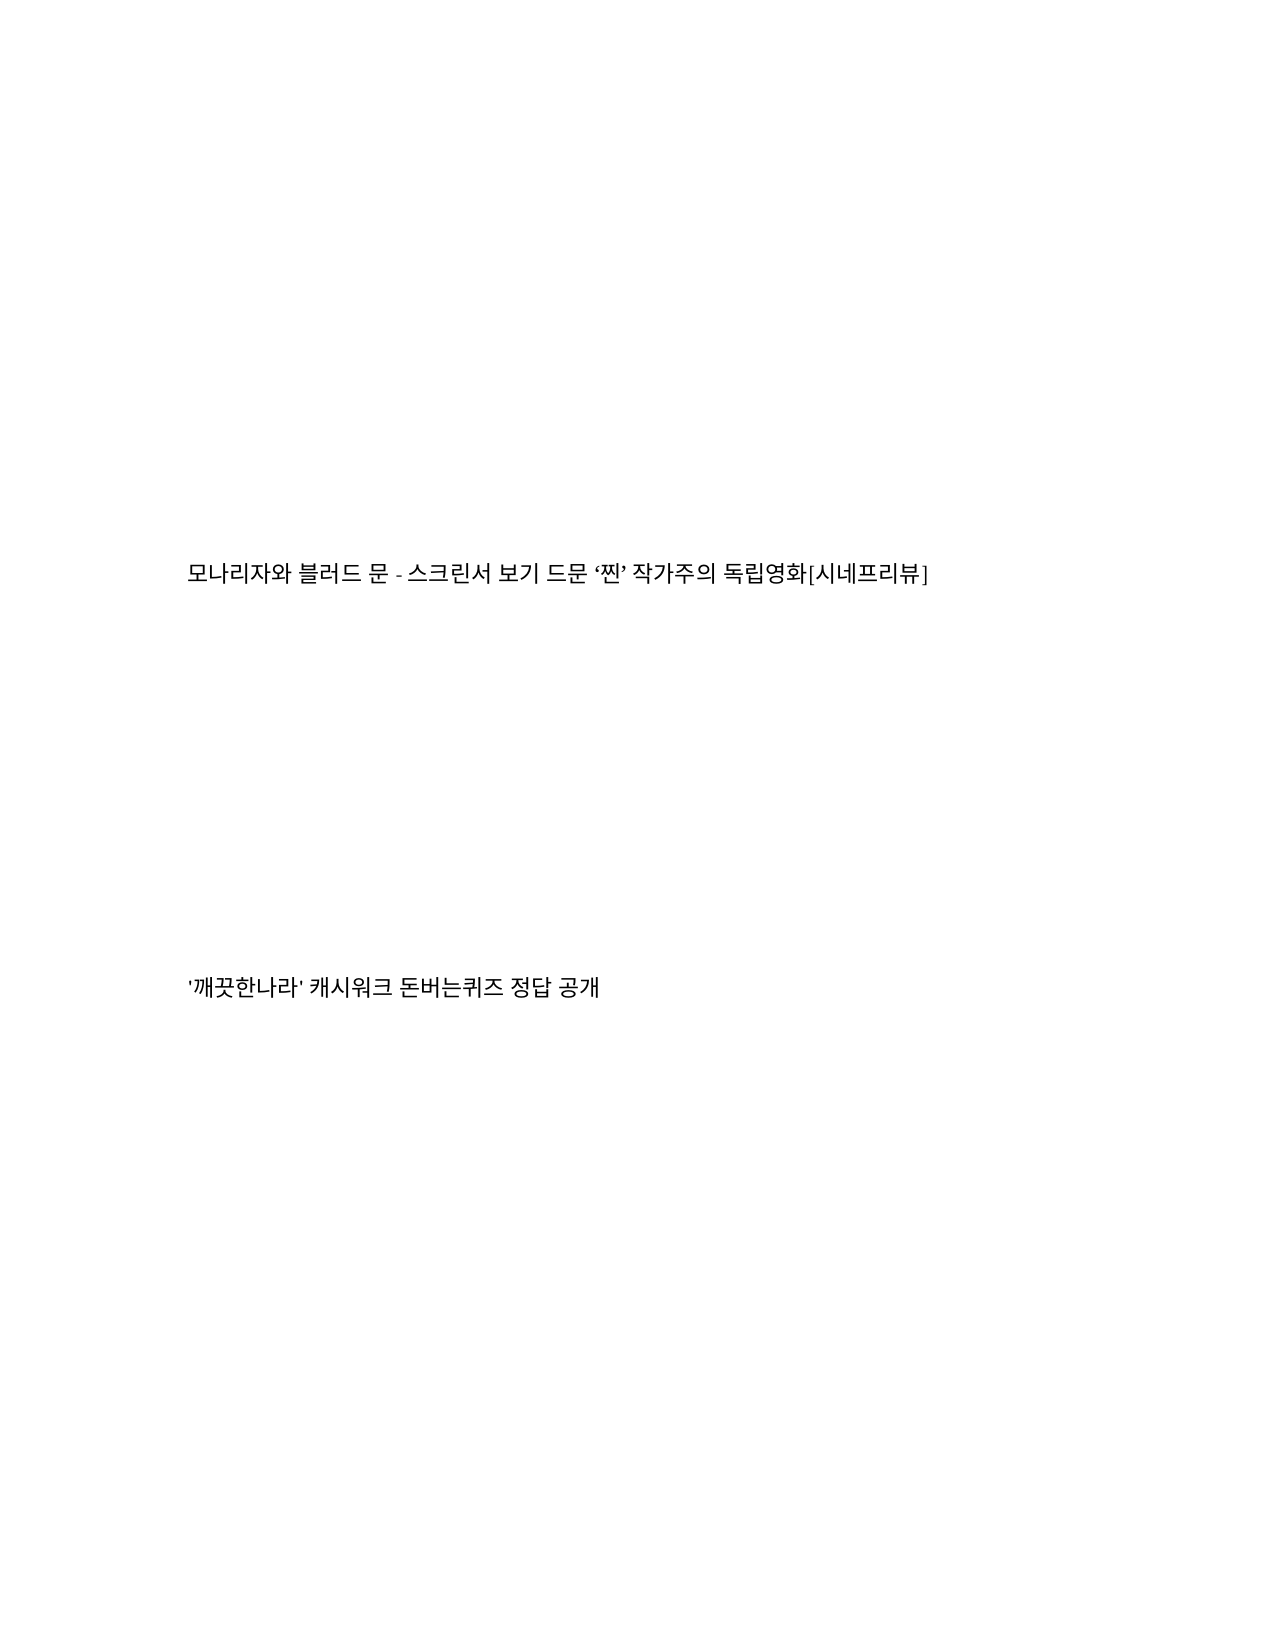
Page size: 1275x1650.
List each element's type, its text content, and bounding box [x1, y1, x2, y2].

text '깨끗한나라' 캐시워크 돈버는퀴즈 정답 공개 [187, 972, 1087, 1004]
text 모나리자와 블러드 문 - 스크린서 보기 드문 ‘찐’ 작가주의 독립영화[시네프리뷰] [187, 558, 1087, 589]
